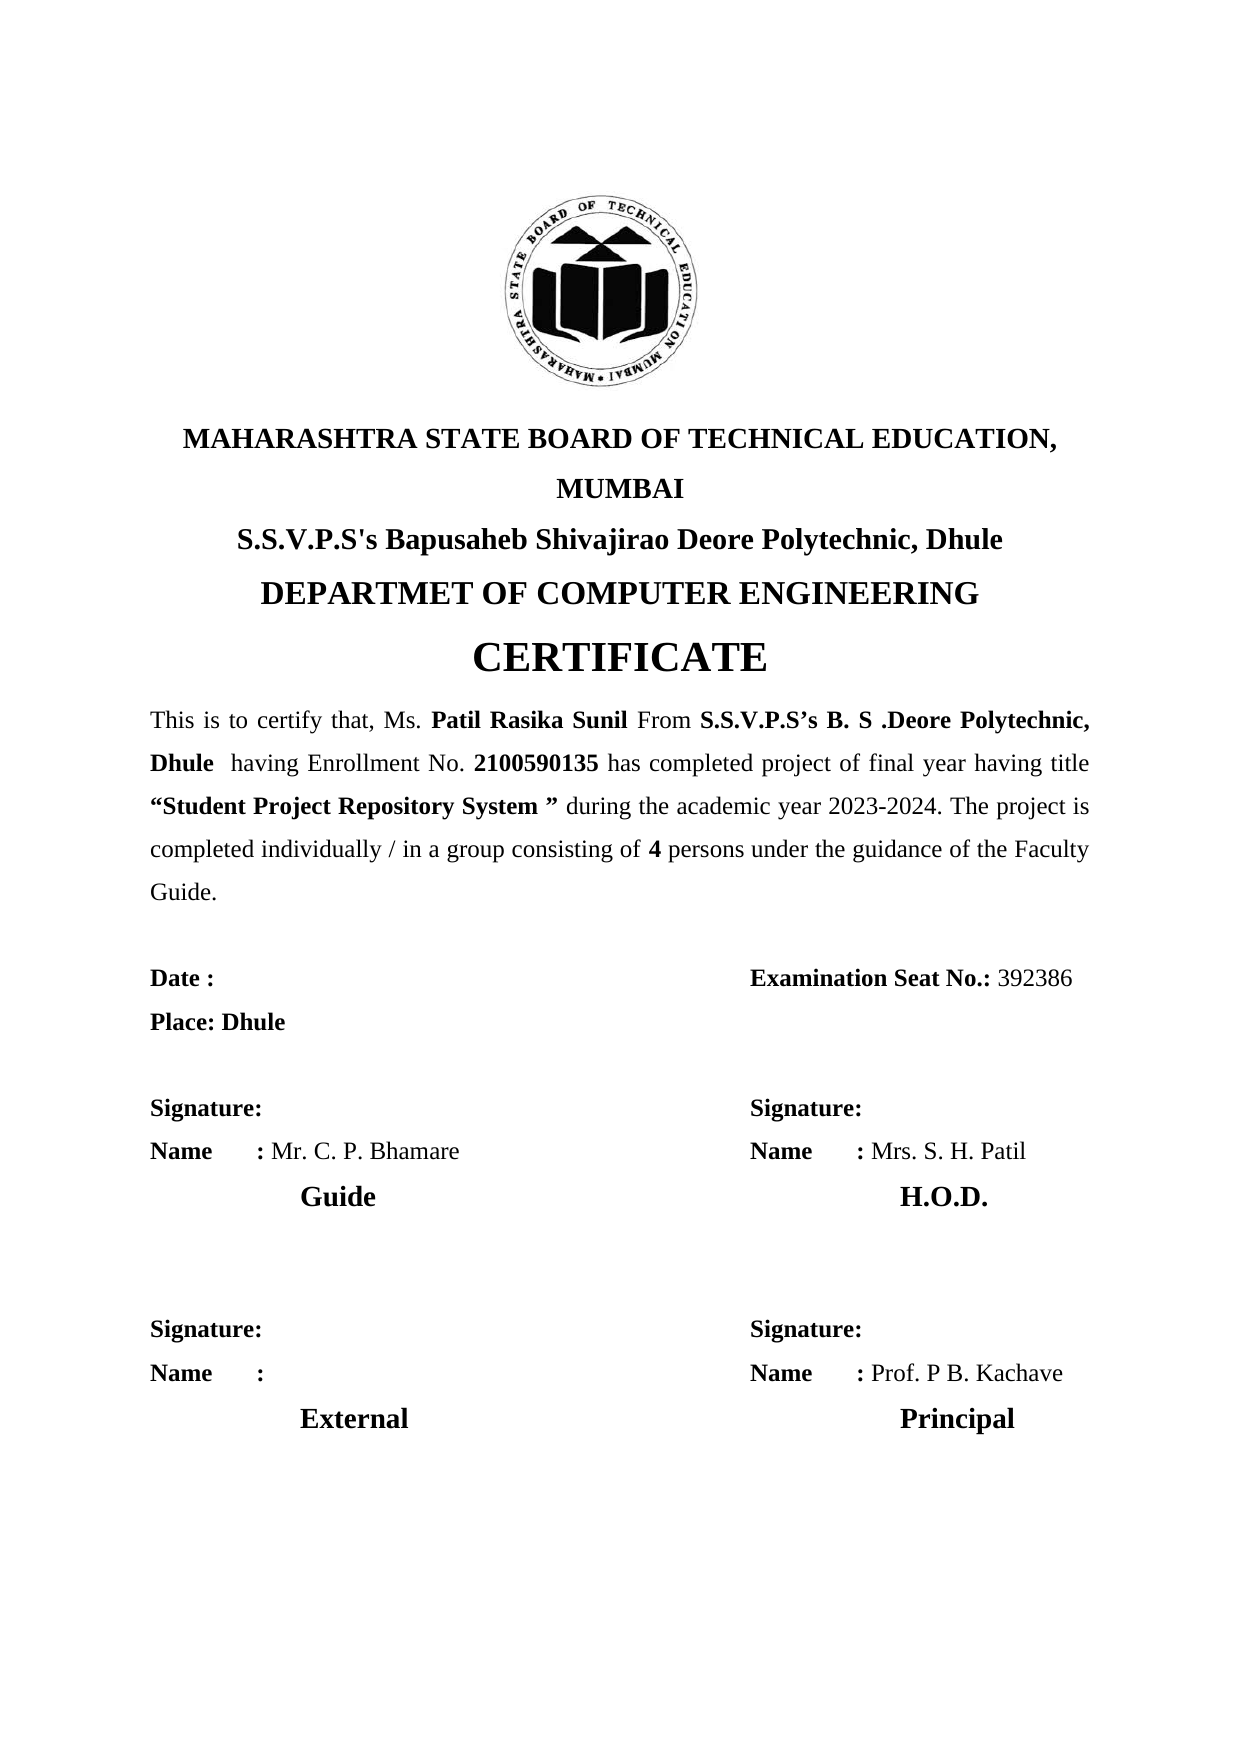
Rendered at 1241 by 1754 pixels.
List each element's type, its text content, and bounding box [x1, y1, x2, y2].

text CERTIFICATE [150, 631, 1090, 680]
text Name : Name : Prof. P B. Kachave [150, 1358, 1090, 1386]
text S.S.V.P.S's Deore Polytechnic, Dhule [150, 522, 1090, 556]
picture [499, 191, 700, 391]
text MAHARASHTRA STATE BOARD OF TECHNICAL EDUCATION, MUMBAI [150, 189, 1090, 505]
text This is to certify that, Ms. Patil Rasika Sunil From S.S.V.P.S’s B. S .Deore Polytechnic, Dhule having Enrollment No. 2100590135 has completed project of final year having title “Student Project Repository System ” during the academic year 2023-2024. The project is completed individually / in a group consisting of 4 persons under the guidance of the Faculty Guide. [150, 705, 1090, 906]
text DEPARTMET OF COMPUTER ENGINEERING [150, 573, 1090, 612]
text Place: Dhule [150, 1007, 1090, 1035]
text Date : Examination Seat No.: 392386 [150, 963, 1090, 992]
text Guide H.O.D. [150, 1179, 1090, 1213]
text Signature: Signature: [150, 1314, 1090, 1343]
text Signature: Signature: [150, 1093, 1090, 1122]
text Name : Mr. C. P. Bhamare Name : Mrs. S. H. Patil [150, 1136, 1090, 1165]
text External Principal [150, 1401, 1090, 1434]
